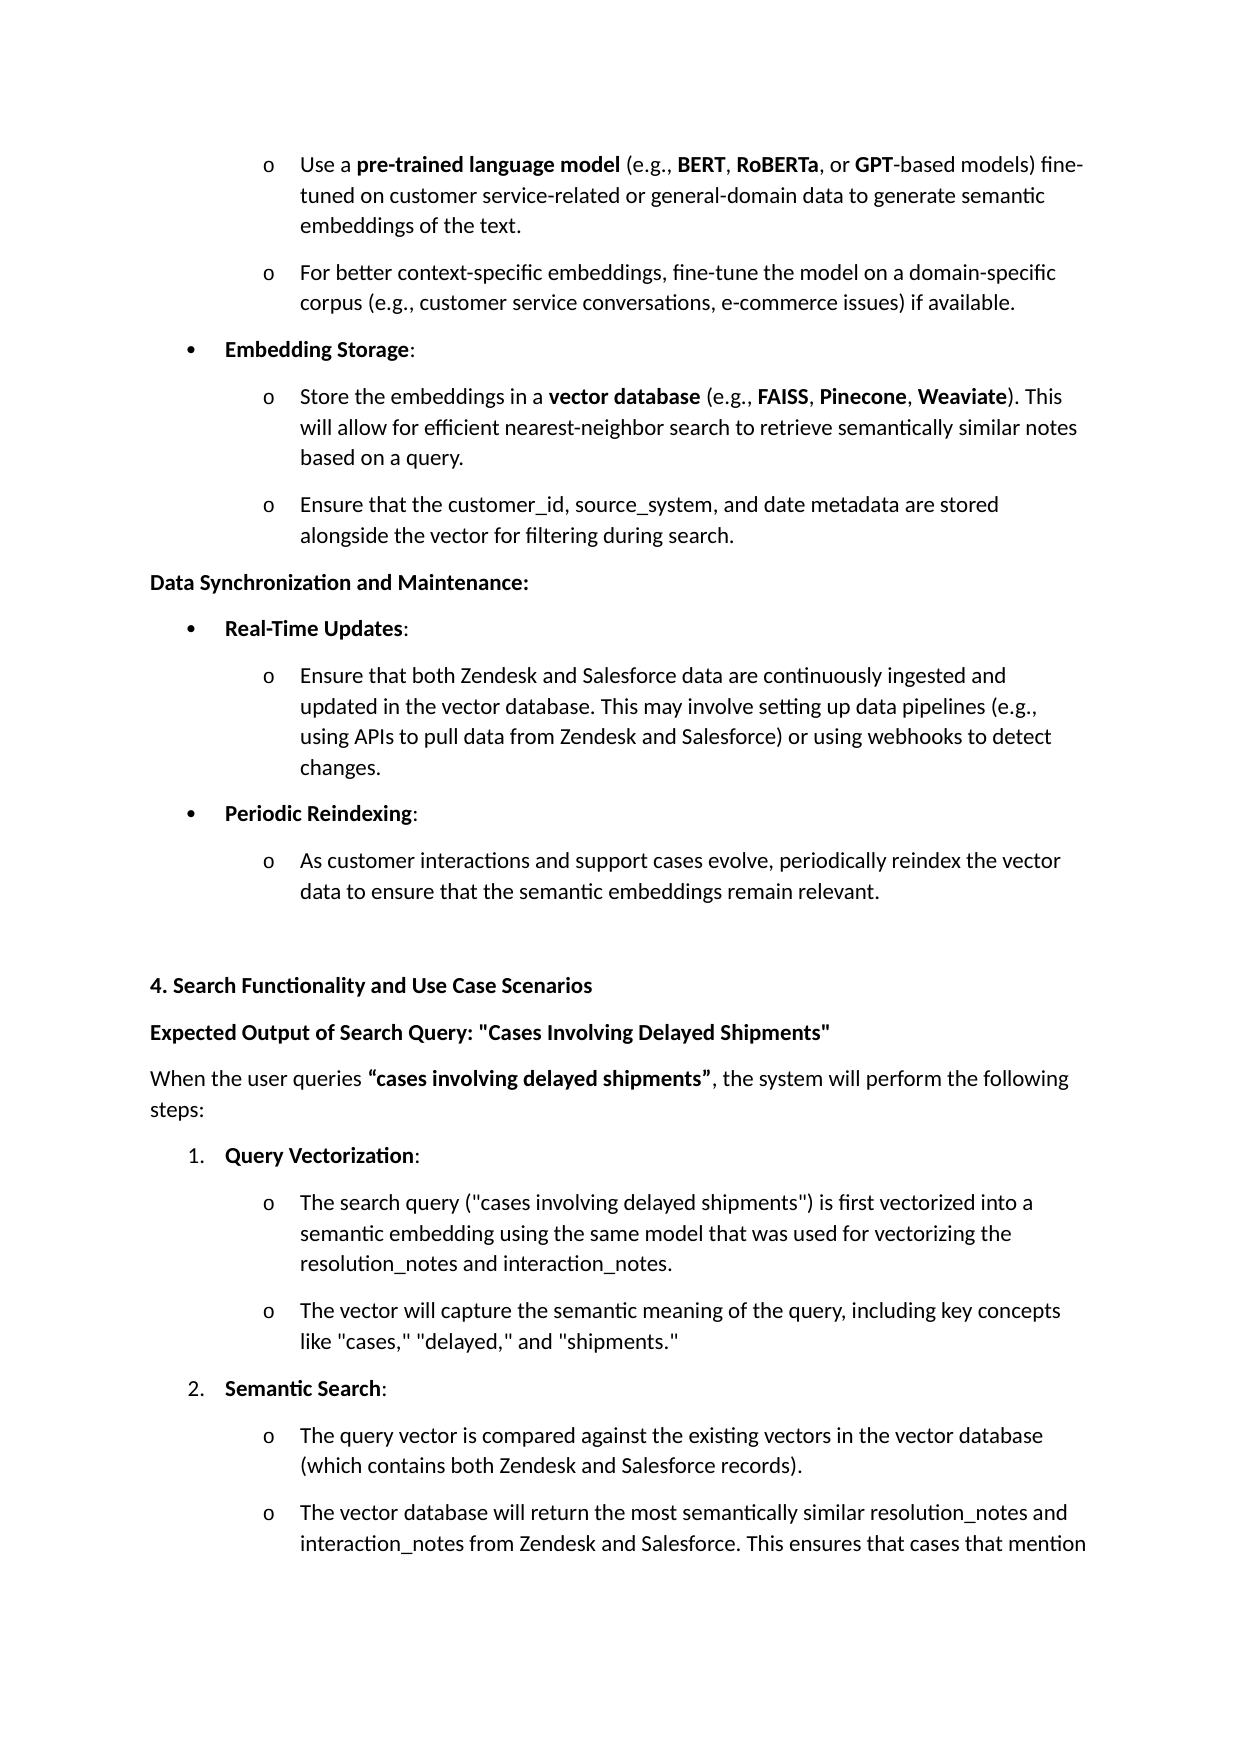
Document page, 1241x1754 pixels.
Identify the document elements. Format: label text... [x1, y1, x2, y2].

list Periodic Reindexing: [187, 799, 1090, 827]
list The vector will capture the semantic meaning of the query, including key concepts like "cases," "delayed," and "shipments." [262, 1296, 1090, 1355]
list For better context-specific embeddings, fine-tune the model on a domain-specific corpus (e.g., customer service conversations, e-commerce issues) if available. [262, 258, 1090, 317]
text When the user queries “cases involving delayed shipments”, the system will perform the following steps: [150, 1064, 1090, 1123]
text Expected Output of Search Query: "Cases Involving Delayed Shipments" [150, 1018, 1090, 1046]
list Semantic Search: [187, 1374, 1090, 1402]
list As customer interactions and support cases evolve, periodically reindex the vector data to ensure that the semantic embeddings remain relevant. [262, 846, 1090, 905]
text Data Synchronization and Maintenance: [150, 568, 1090, 596]
list Real-Time Updates: [187, 614, 1090, 643]
list The query vector is compared against the existing vectors in the vector database (which contains both Zendesk and Salesforce records). [262, 1421, 1090, 1479]
list Query Vectorization: [187, 1142, 1090, 1170]
list The search query ("cases involving delayed shipments") is first vectorized into a semantic embedding using the same model that was used for vectorizing the resolution_notes and interaction_notes. [262, 1188, 1090, 1277]
list Ensure that both Zendesk and Salesforce data are continuously ingested and updated in the vector database. This may involve setting up data pipelines (e.g., using APIs to pull data from Zendesk and Salesforce) or using webhooks to detect changes. [262, 661, 1090, 781]
list Ensure that the customer_id, source_system, and date metadata are stored alongside the vector for filtering during search. [262, 490, 1090, 549]
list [262, 1498, 1090, 1557]
text 4. Search Functionality and Use Case Scenarios [150, 971, 1090, 999]
list Embedding Storage: [187, 335, 1090, 363]
list Use a pre-trained language model (e.g., BERT, RoBERTa, or GPT-based models) fine-tuned on customer service-related or general-domain data to generate semantic embeddings of the text. [262, 150, 1090, 239]
list Store the embeddings in a vector database (e.g., FAISS, Pinecone, Weaviate). This will allow for efficient nearest-neighbor search to retrieve semantically similar notes based on a query. [262, 382, 1090, 471]
